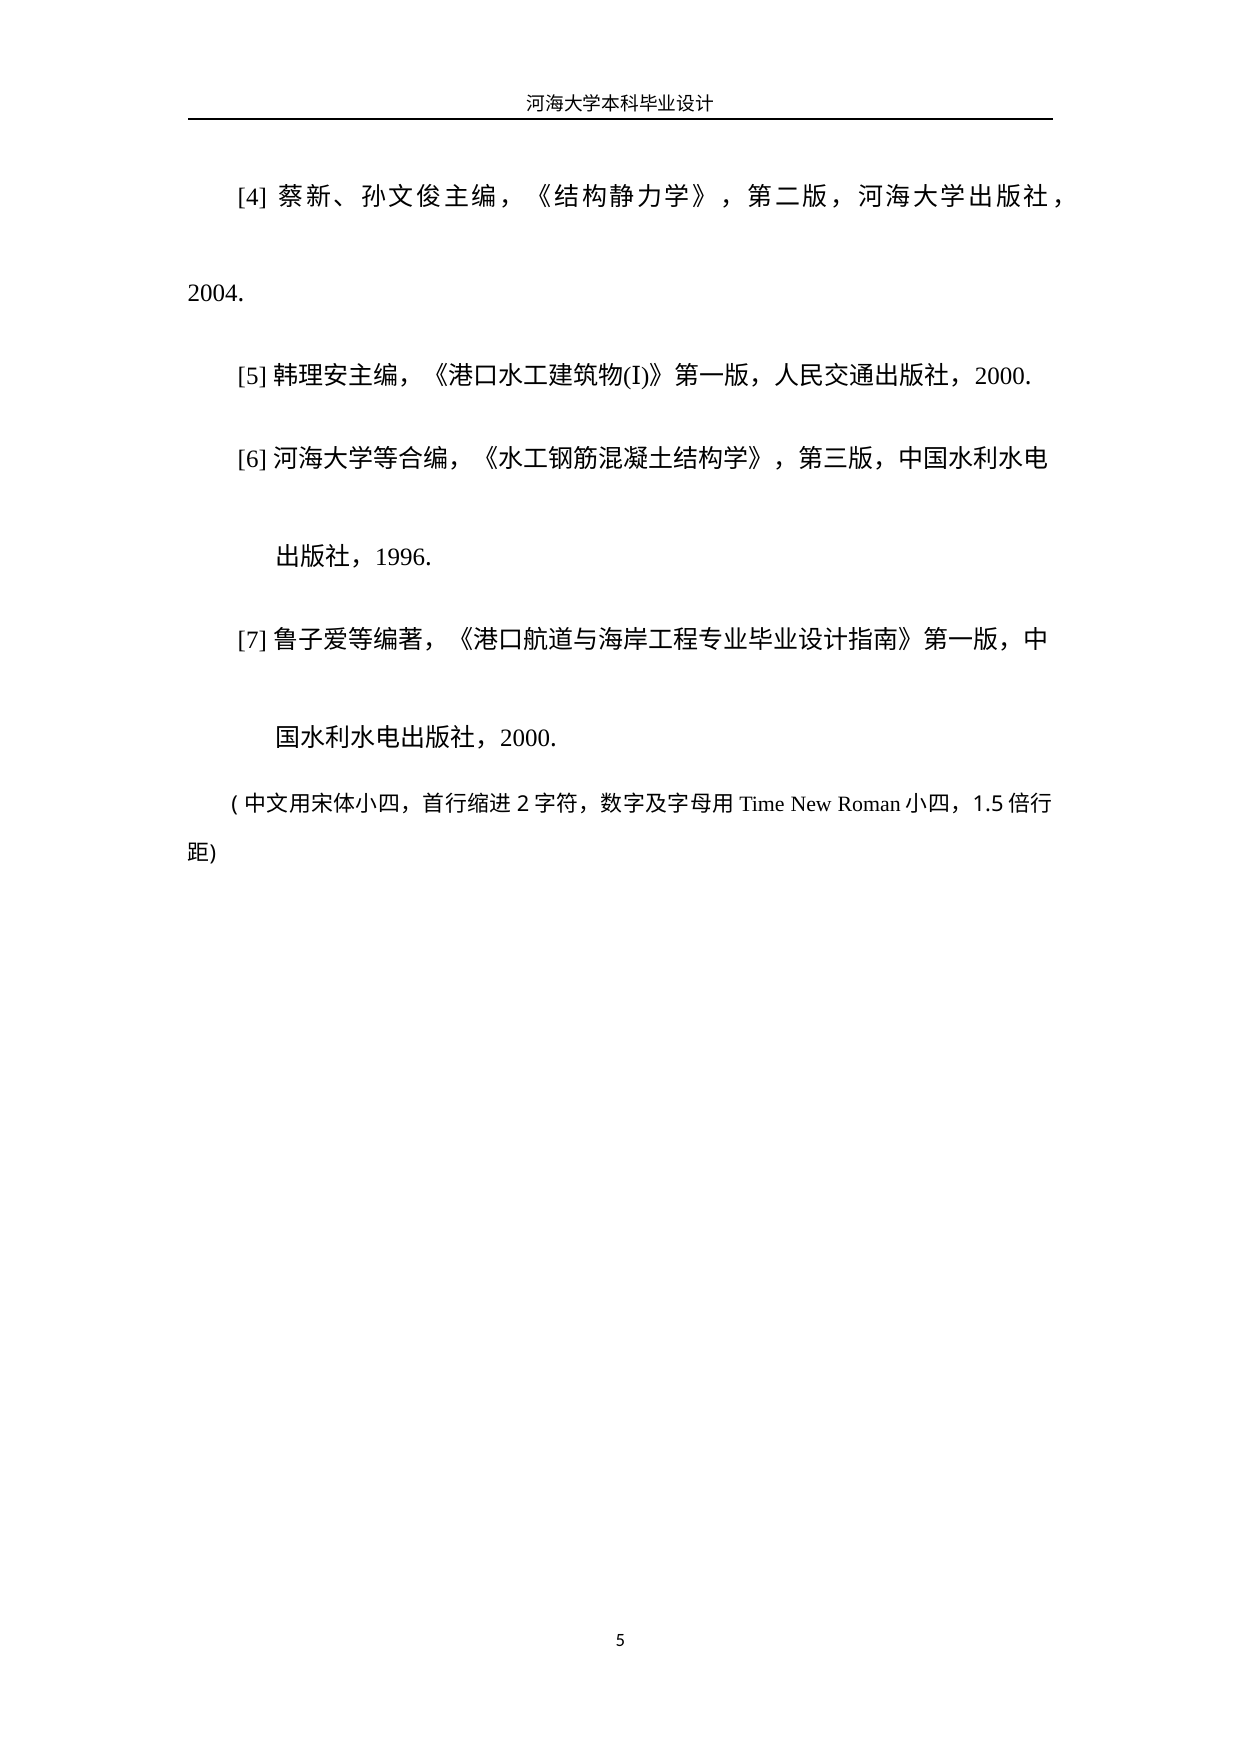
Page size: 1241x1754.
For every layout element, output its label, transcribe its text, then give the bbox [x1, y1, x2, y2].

text [4] 蔡新、孙文俊主编，《结构静力学》，第二版，河海大学出版社，2004. [187, 162, 1053, 324]
text [6] 河海大学等合编，《水工钢筋混凝土结构学》，第三版，中国水利水电出版社，1996. [237, 424, 1053, 587]
text [7] 鲁子爱等编著，《港口航道与海岸工程专业毕业设计指南》第一版，中国水利水电出版社，2000. [237, 605, 1053, 768]
text ( 中文用宋体小四，首行缩进2字符，数字及字母用Time New Roman小四，1.5倍行距) [187, 786, 1053, 867]
text [5] 韩理安主编，《港口水工建筑物(Ⅰ)》第一版，人民交通出版社，2000. [187, 341, 1053, 406]
